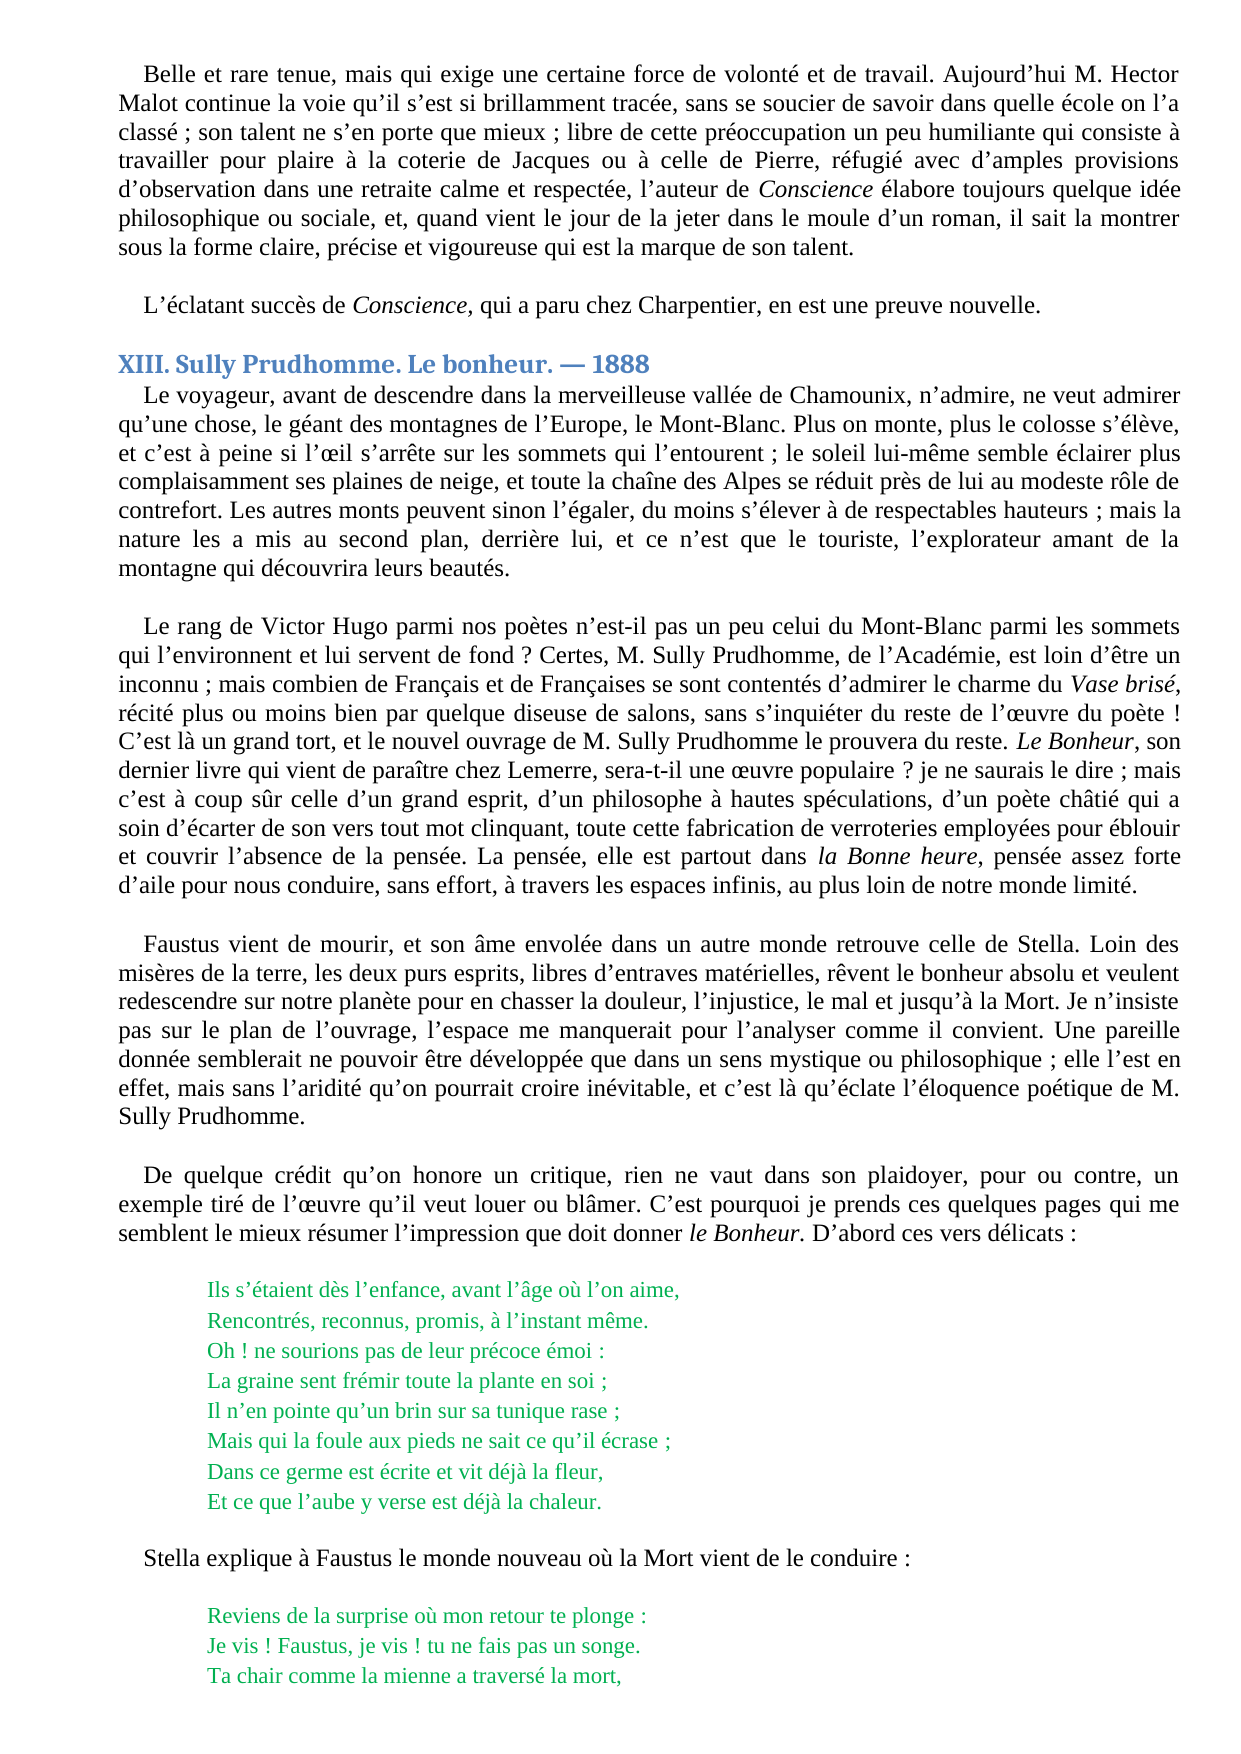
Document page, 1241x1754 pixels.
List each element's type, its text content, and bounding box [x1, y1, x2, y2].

subtitle XIII. Sully Prudhomme. Le bonheur. — 1888 [118, 349, 1181, 380]
text Je vis ! Faustus, je vis ! tu ne fais pas un songe. [207, 1632, 1181, 1658]
text Ils s’étaient dès l’enfance, avant l’âge où l’on aime, [207, 1276, 1181, 1303]
text Dans ce germe est écrite et vit déjà la fleur, [207, 1458, 1181, 1484]
text L’éclatant succès de Conscience, qui a paru chez Charpentier, en est une preuve nouvelle. [118, 290, 1181, 319]
text La graine sent frémir toute la plante en soi ; [207, 1367, 1181, 1393]
text Il n’en pointe qu’un brin sur sa tunique rase ; [207, 1397, 1181, 1424]
text Le rang de Victor Hugo parmi nos poètes n’est-il pas un peu celui du Mont-Blanc parmi les sommets qui l’environnent et lui servent de fond ? Certes, M. Sully Prudhomme, de l’Académie, est loin d’être un inconnu ; mais combien de Français et de Françaises se sont contentés d’admirer le charme du Vase brisé, récité plus ou moins bien par quelque diseuse de salons, sans s’inquiéter du reste de l’œuvre du poète ! C’est là un grand tort, et le nouvel ouvrage de M. Sully Prudhomme le prouvera du reste. Le Bonheur, son dernier livre qui vient de paraître chez Lemerre, sera-t-il une œuvre populaire ? je ne saurais le dire ; mais c’est à coup sûr celle d’un grand esprit, d’un philosophe à hautes spéculations, d’un poète châtié qui a soin d’écarter de son vers tout mot clinquant, toute cette fabrication de verroteries employées pour éblouir et couvrir l’absence de la pensée. La pensée, elle est partout dans la Bonne heure, pensée assez forte d’aile pour nous conduire, sans effort, à travers les espaces infinis, au plus loin de notre monde limité. [118, 611, 1181, 899]
text Le voyageur, avant de descendre dans la merveilleuse vallée de Chamounix, n’admire, ne veut admirer qu’une chose, le géant des montagnes de l’Europe, le Mont-Blanc. Plus on monte, plus le colosse s’élève, et c’est à peine si l’œil s’arrête sur les sommets qui l’entourent ; le soleil lui-même semble éclairer plus complaisamment ses plaines de neige, et toute la chaîne des Alpes se réduit près de lui au modeste rôle de contrefort. Les autres monts peuvent sinon l’égaler, du moins s’élever à de respectables hauteurs ; mais la nature les a mis au second plan, derrière lui, et ce n’est que le touriste, l’explorateur amant de la montagne qui découvrira leurs beautés. [118, 380, 1181, 581]
text Rencontrés, reconnus, promis, à l’instant même. [207, 1307, 1181, 1333]
text Reviens de la surprise où mon retour te plonge : [207, 1602, 1181, 1628]
text Oh ! ne sourions pas de leur précoce émoi : [207, 1337, 1181, 1363]
text Faustus vient de mourir, et son âme envolée dans un autre monde retrouve celle de Stella. Loin des misères de la terre, les deux purs esprits, libres d’entraves matérielles, rêvent le bonheur absolu et veulent redescendre sur notre planète pour en chasser la douleur, l’injustice, le mal et jusqu’à la Mort. Je n’insiste pas sur le plan de l’ouvrage, l’espace me manquerait pour l’analyser comme il convient. Une pareille donnée semblerait ne pouvoir être développée que dans un sens mystique ou philosophique ; elle l’est en effet, mais sans l’aridité qu’on pourrait croire inévitable, et c’est là qu’éclate l’éloquence poétique de M. Sully Prudhomme. [118, 929, 1181, 1130]
text Ta chair comme la mienne a traversé la mort, [207, 1662, 1181, 1689]
text De quelque crédit qu’on honore un critique, rien ne vaut dans son plaidoyer, pour ou contre, un exemple tiré de l’œuvre qu’il veut louer ou blâmer. C’est pourquoi je prends ces quelques pages qui me semblent le mieux résumer l’impression que doit donner le Bonheur. D’abord ces vers délicats : [118, 1160, 1181, 1246]
text Belle et rare tenue, mais qui exige une certaine force de volonté et de travail. Aujourd’hui M. Hector Malot continue la voie qu’il s’est si brillamment tracée, sans se soucier de savoir dans quelle école on l’a classé ; son talent ne s’en porte que mieux ; libre de cette préoccupation un peu humiliante qui consiste à travailler pour plaire à la coterie de Jacques ou à celle de Pierre, réfugié avec d’amples provisions d’observation dans une retraite calme et respectée, l’auteur de Conscience élabore toujours quelque idée philosophique ou sociale, et, quand vient le jour de la jeter dans le moule d’un roman, il sait la montrer sous la forme claire, précise et vigoureuse qui est la marque de son talent. [118, 59, 1181, 260]
text Et ce que l’aube y verse est déjà la chaleur. [207, 1488, 1181, 1514]
text Stella explique à Faustus le monde nouveau où la Mort vient de le conduire : [118, 1543, 1181, 1572]
text Mais qui la foule aux pieds ne sait ce qu’il écrase ; [207, 1427, 1181, 1454]
